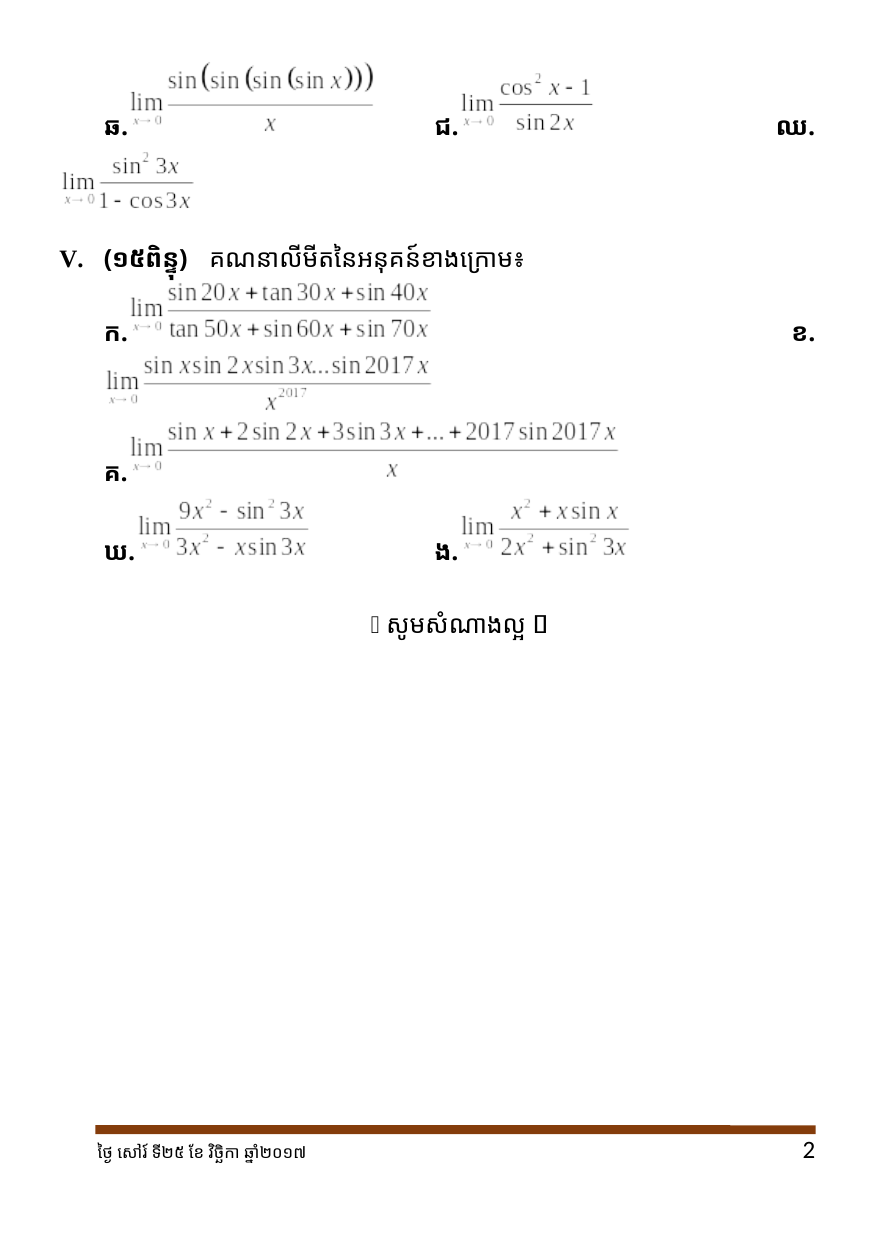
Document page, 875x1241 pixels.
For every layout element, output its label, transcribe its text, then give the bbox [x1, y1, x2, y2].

list (១៥ពិន្ទុ)​ គណនាលីមីតនៃអនុគន៍ខាងក្រោម៖ [59, 241, 815, 274]
list ក. ខ. [103, 277, 815, 415]
text ឆ. ជ. ឈ. [59, 59, 815, 221]
list សូមសំណាងល្អ [103, 607, 815, 641]
list ឃ. ង. [103, 491, 815, 567]
list គ. [103, 417, 815, 488]
